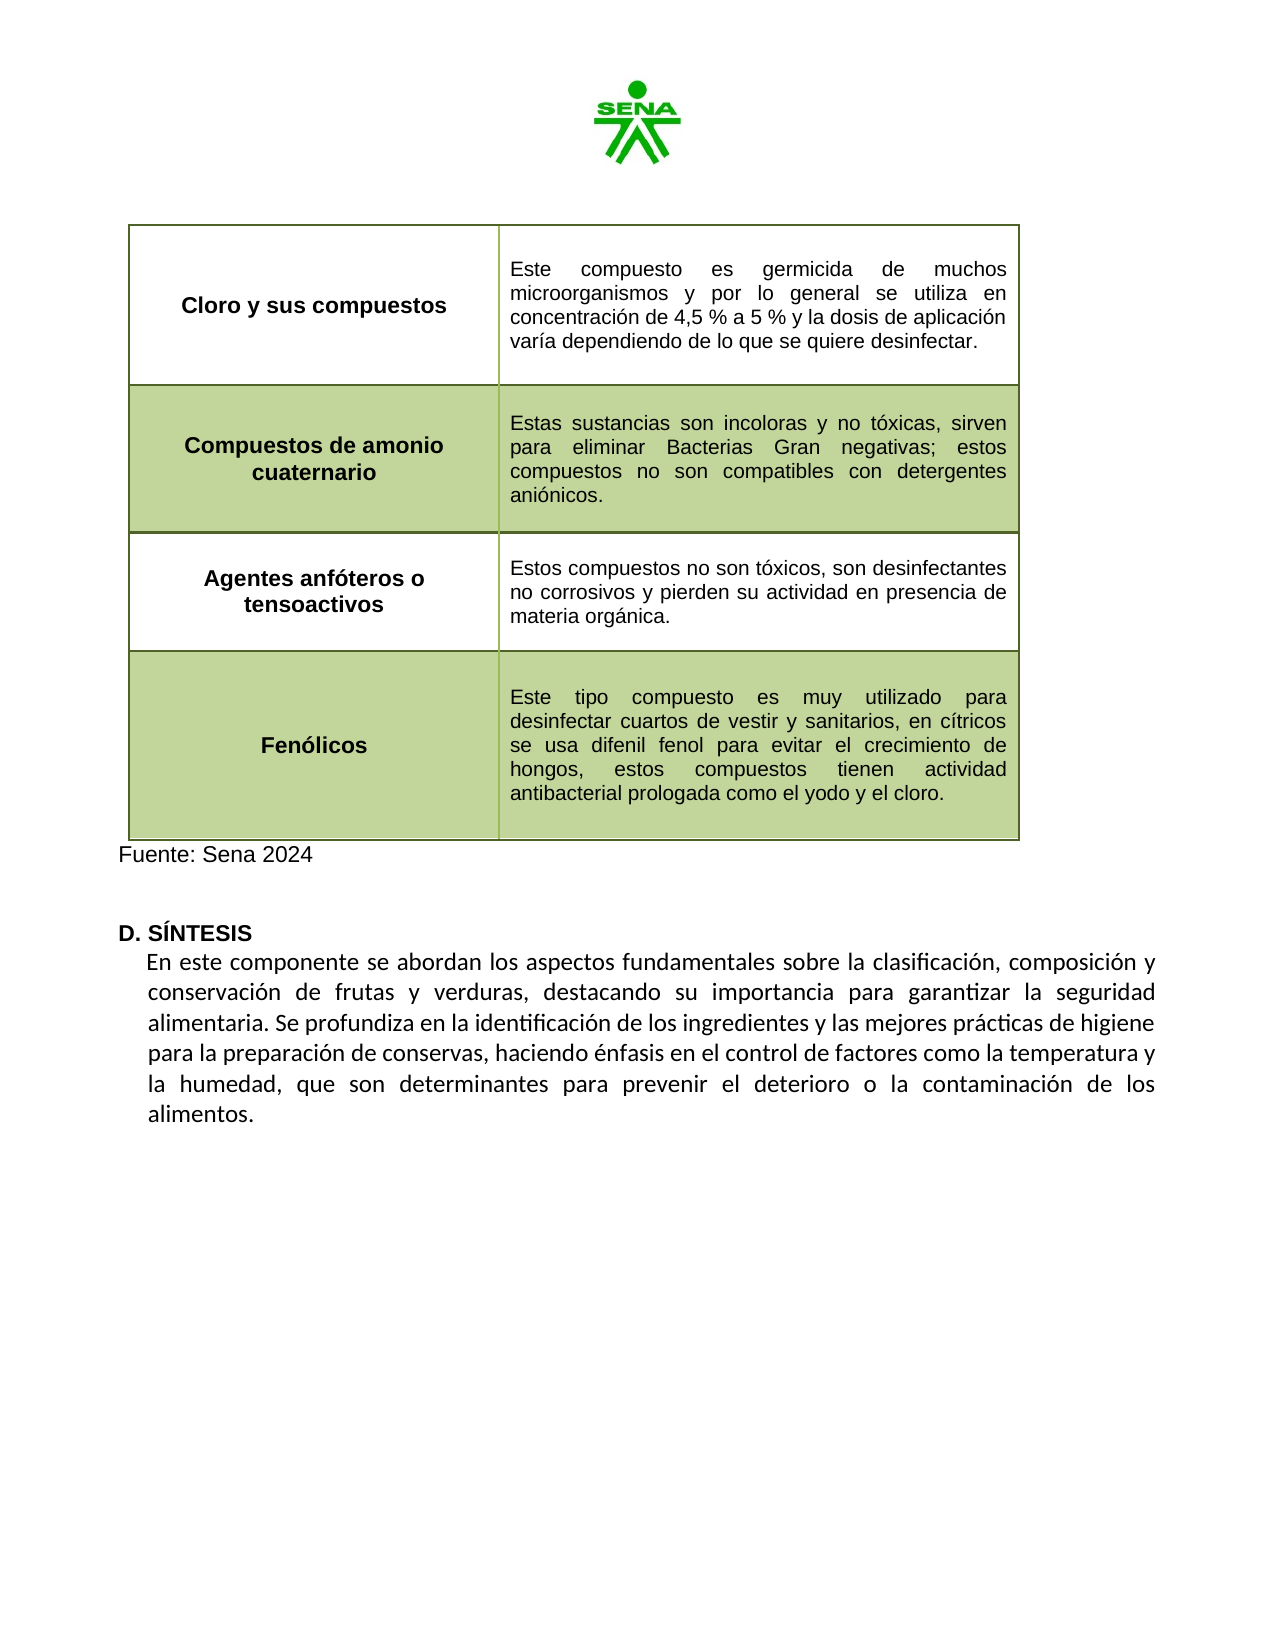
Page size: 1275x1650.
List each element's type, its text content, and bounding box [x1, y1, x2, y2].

table_cell Este tipo compuesto es muy utilizado para desinfectar cuartos de vestir y sanitarios, en cítricos se usa difenil fenol para evitar el crecimiento de hongos, estos compuestos tienen actividad antibacterial prologada como el yodo y el cloro. [500, 652, 1018, 838]
table_cell Fenólicos [130, 652, 498, 838]
text En este componente se abordan los aspectos fundamentales sobre la clasificación, composición y conservación de frutas y verduras, destacando su importancia para garantizar la seguridad alimentaria. Se profundiza en la identificación de los ingredientes y las mejores prácticas de higiene para la preparación de conservas, haciendo énfasis en el control de factores como la temperatura y la humedad, que son determinantes para prevenir el deterioro o la contaminación de los alimentos. [146, 946, 1157, 1129]
table_header Cloro y sus compuestos [130, 226, 498, 384]
text Fuente: Sena 2024 [118, 841, 1157, 867]
table_cell Estos compuestos no son tóxicos, son desinfectantes no corrosivos y pierden su actividad en presencia de materia orgánica. [500, 534, 1018, 649]
table_cell Estas sustancias son incoloras y no tóxicas, sirven para eliminar Bacterias Gran negativas; estos compuestos no son compatibles con detergentes aniónicos. [500, 386, 1018, 531]
table_header Este compuesto es germicida de muchos microorganismos y por lo general se utiliza en concentración de 4,5 % a 5 % y la dosis de aplicación varía dependiendo de lo que se quiere desinfectar. [500, 226, 1018, 384]
table_cell Agentes anfóteros o tensoactivos [130, 534, 498, 649]
list SÍNTESIS [118, 919, 1157, 946]
picture [588, 75, 687, 172]
table_cell Compuestos de amonio cuaternario [130, 386, 498, 531]
